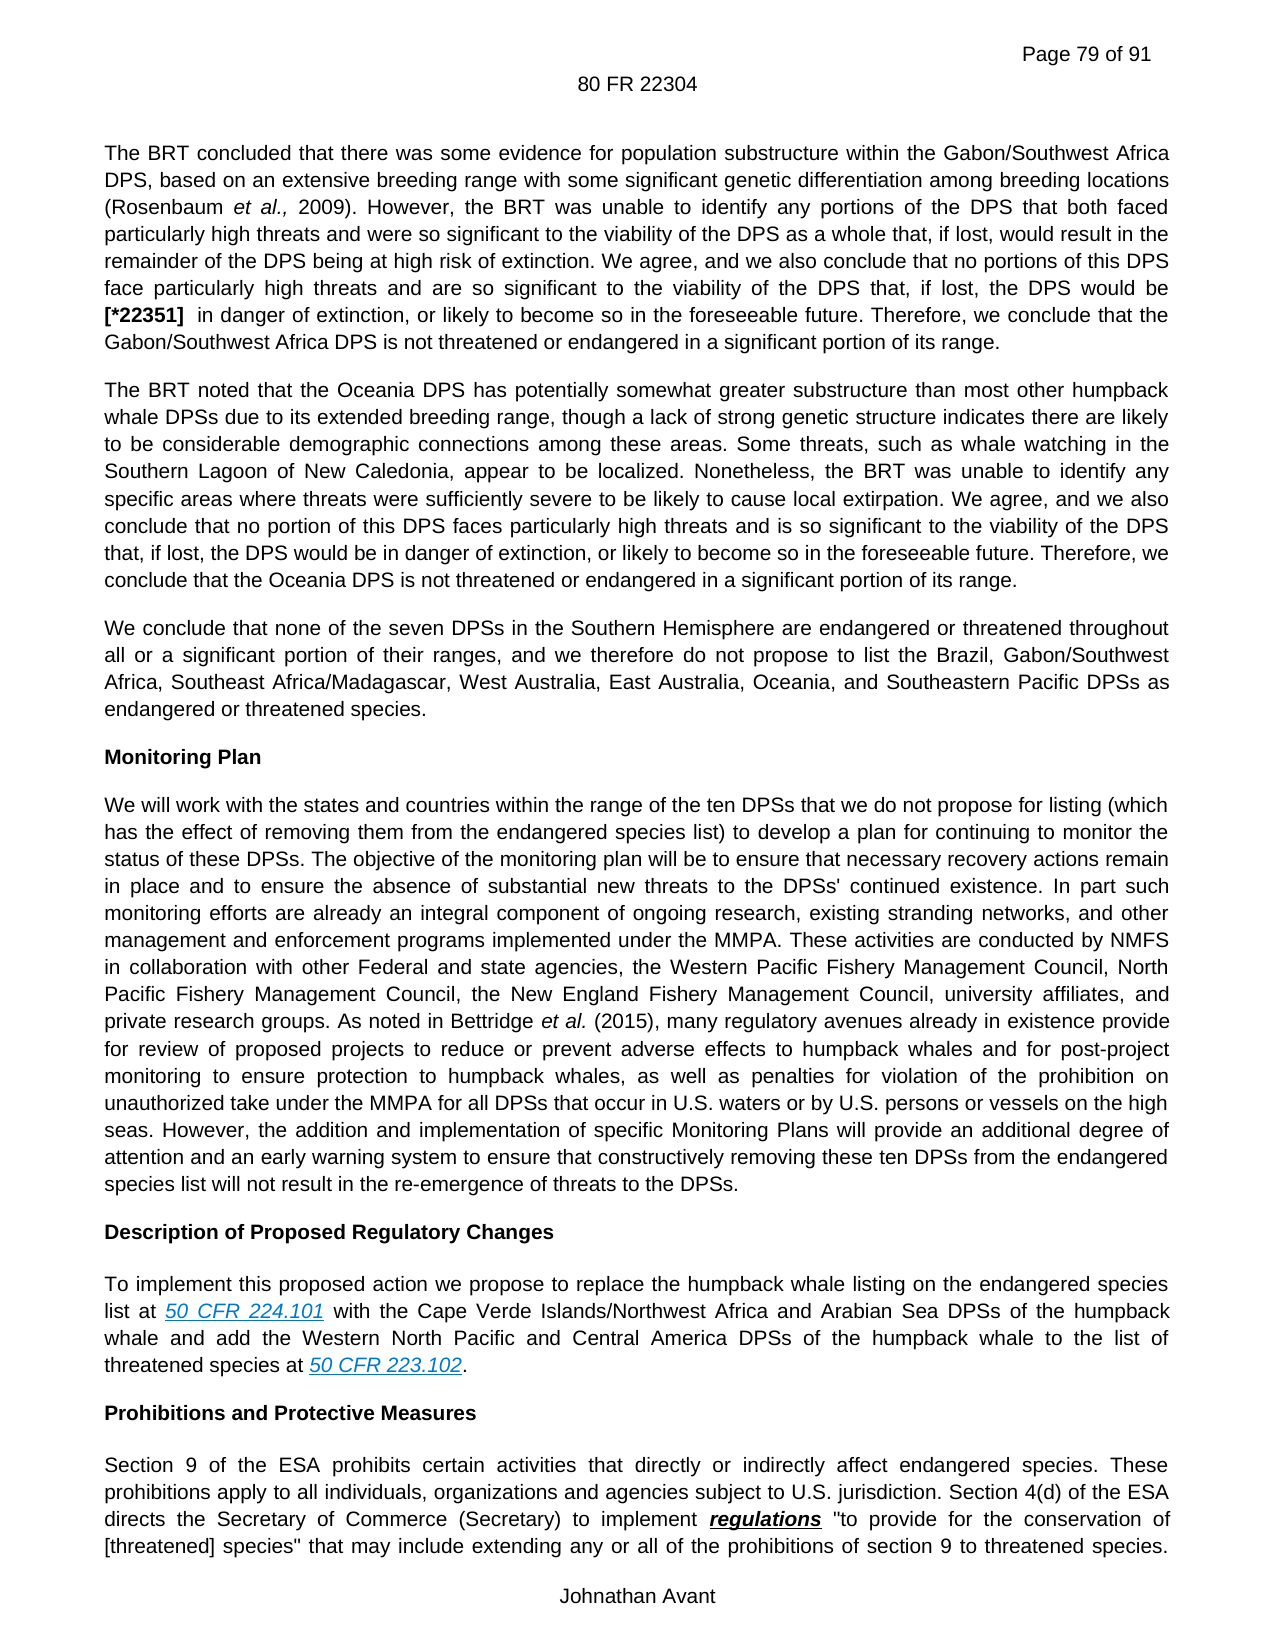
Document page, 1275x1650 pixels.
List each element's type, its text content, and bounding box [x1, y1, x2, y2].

text We conclude that none of the seven DPSs in the Southern Hemisphere are endangered or threatened throughout all or a significant portion of their ranges, and we therefore do not propose to list the Brazil, Gabon/Southwest Africa, Southeast Africa/Madagascar, West Australia, East Australia, Oceania, and Southeastern Pacific DPSs as endangered or threatened species. [104, 612, 1171, 721]
text The BRT concluded that there was some evidence for population substructure within the Gabon/Southwest Africa DPS, based on an extensive breeding range with some significant genetic differentiation among breeding locations (Rosenbaum et al., 2009). However, the BRT was unable to identify any portions of the DPS that both faced particularly high threats and were so significant to the viability of the DPS as a whole that, if lost, would result in the remainder of the DPS being at high risk of extinction. We agree, and we also conclude that no portions of this DPS face particularly high threats and are so significant to the viability of the DPS that, if lost, the DPS would be [*22351] in danger of extinction, or likely to become so in the foreseeable future. Therefore, we conclude that the Gabon/Southwest Africa DPS is not threatened or endangered in a significant portion of its range. [104, 137, 1171, 354]
text The BRT noted that the Oceania DPS has potentially somewhat greater substructure than most other humpback whale DPSs due to its extended breeding range, though a lack of strong genetic structure indicates there are likely to be considerable demographic connections among these areas. Some threats, such as whale watching in the Southern Lagoon of New Caledonia, appear to be localized. Nonetheless, the BRT was unable to identify any specific areas where threats were sufficiently severe to be likely to cause local extirpation. We agree, and we also conclude that no portion of this DPS faces particularly high threats and is so significant to the viability of the DPS that, if lost, the DPS would be in danger of extinction, or likely to become so in the foreseeable future. Therefore, we conclude that the Oceania DPS is not threatened or endangered in a significant portion of its range. [104, 375, 1171, 592]
text To implement this proposed action we propose to replace the humpback whale listing on the endangered species list at 50 CFR 224.101 with the Cape Verde Islands/Northwest Africa and Arabian Sea DPSs of the humpback whale and add the Western North Pacific and Central America DPSs of the humpback whale to the list of threatened species at 50 CFR 223.102. [104, 1269, 1171, 1377]
text Description of Proposed Regulatory Changes [104, 1217, 1171, 1244]
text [104, 1450, 1171, 1558]
text We will work with the states and countries within the range of the ten DPSs that we do not propose for listing (which has the effect of removing them from the endangered species list) to develop a plan for continuing to monitor the status of these DPSs. The objective of the monitoring plan will be to ensure that necessary recovery actions remain in place and to ensure the absence of substantial new threats to the DPSs' continued existence. In part such monitoring efforts are already an integral component of ongoing research, existing stranding networks, and other management and enforcement programs implemented under the MMPA. These activities are conducted by NMFS in collaboration with other Federal and state agencies, the Western Pacific Fishery Management Council, North Pacific Fishery Management Council, the New England Fishery Management Council, university affiliates, and private research groups. As noted in Bettridge et al. (2015), many regulatory avenues already in existence provide for review of proposed projects to reduce or prevent adverse effects to humpback whales and for post-project monitoring to ensure protection to humpback whales, as well as penalties for violation of the prohibition on unauthorized take under the MMPA for all DPSs that occur in U.S. waters or by U.S. persons or vessels on the high seas. However, the addition and implementation of specific Monitoring Plans will provide an additional degree of attention and an early warning system to ensure that constructively removing these ten DPSs from the endangered species list will not result in the re-emergence of threats to the DPSs. [104, 789, 1171, 1196]
text Monitoring Plan [104, 742, 1171, 769]
text Prohibitions and Protective Measures [104, 1398, 1171, 1425]
